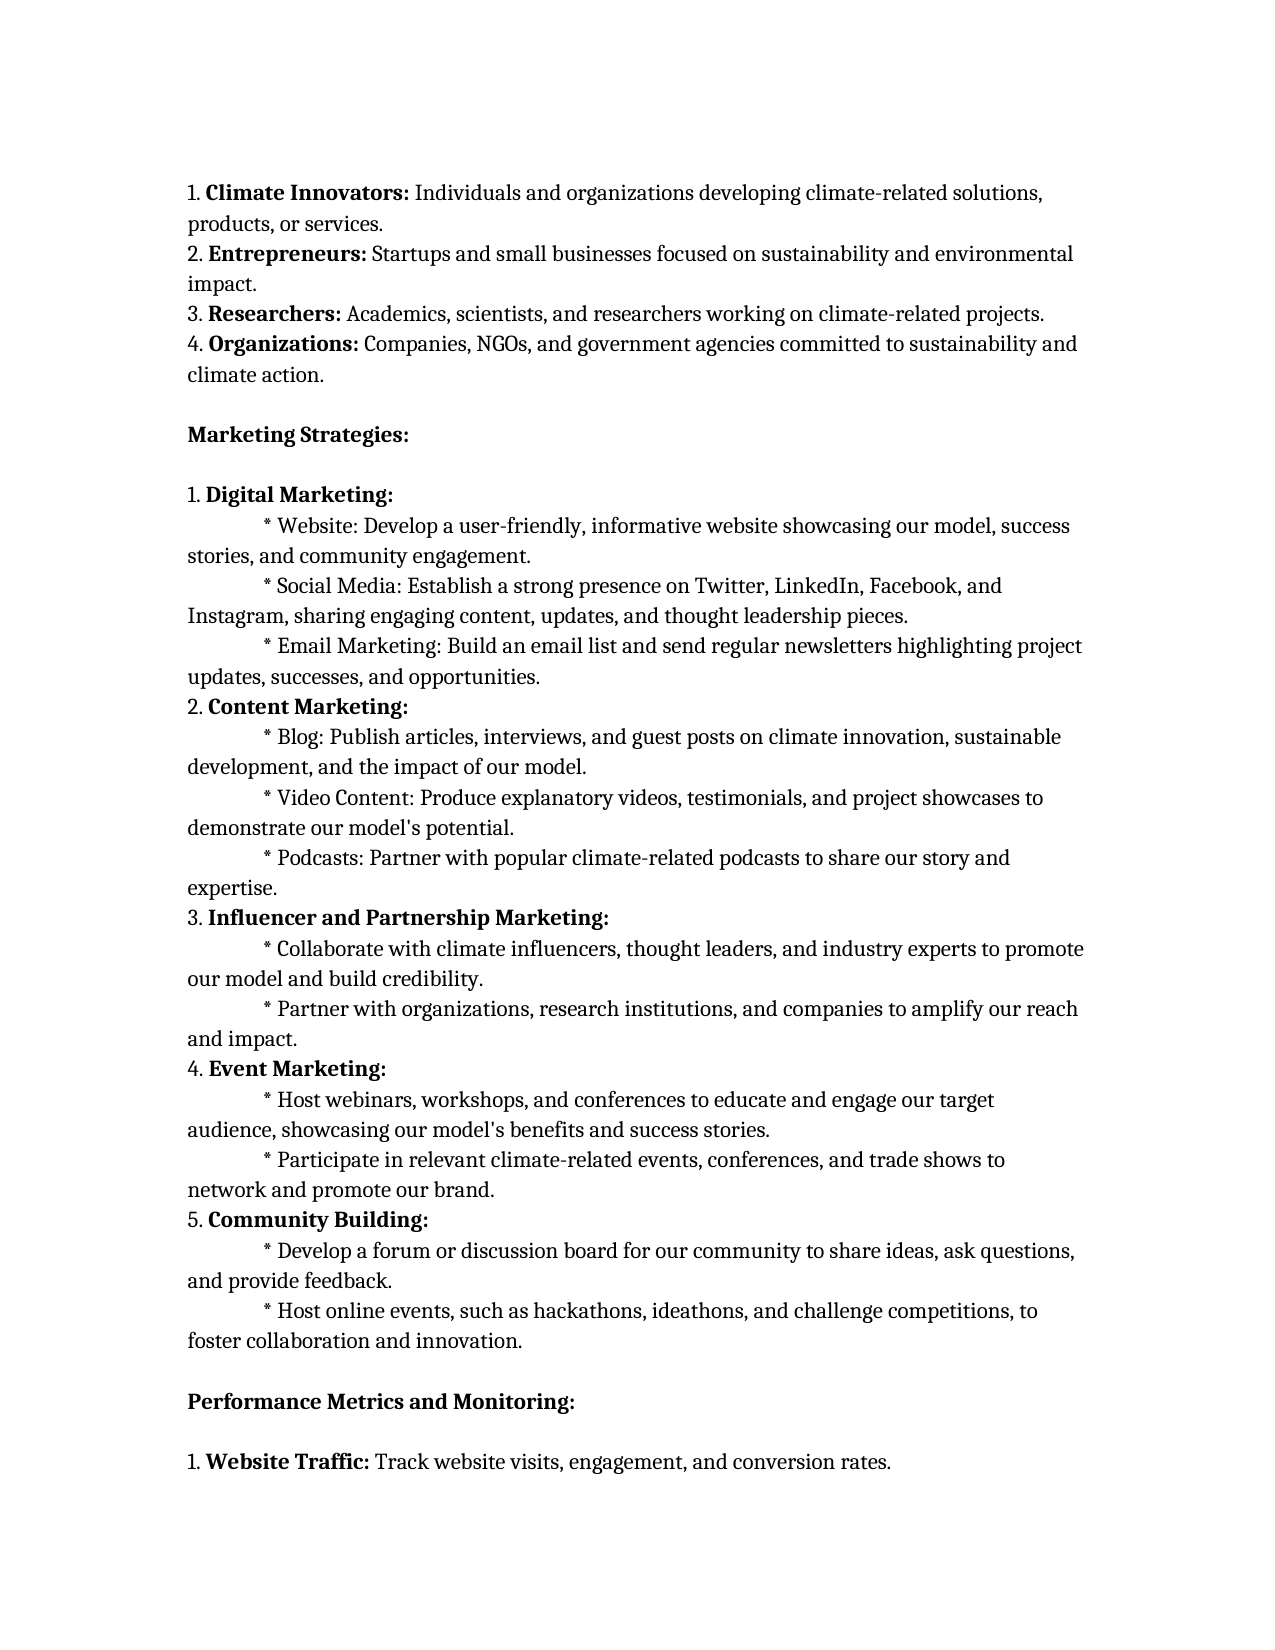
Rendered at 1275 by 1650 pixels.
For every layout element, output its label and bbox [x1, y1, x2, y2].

text [187, 150, 1087, 1475]
